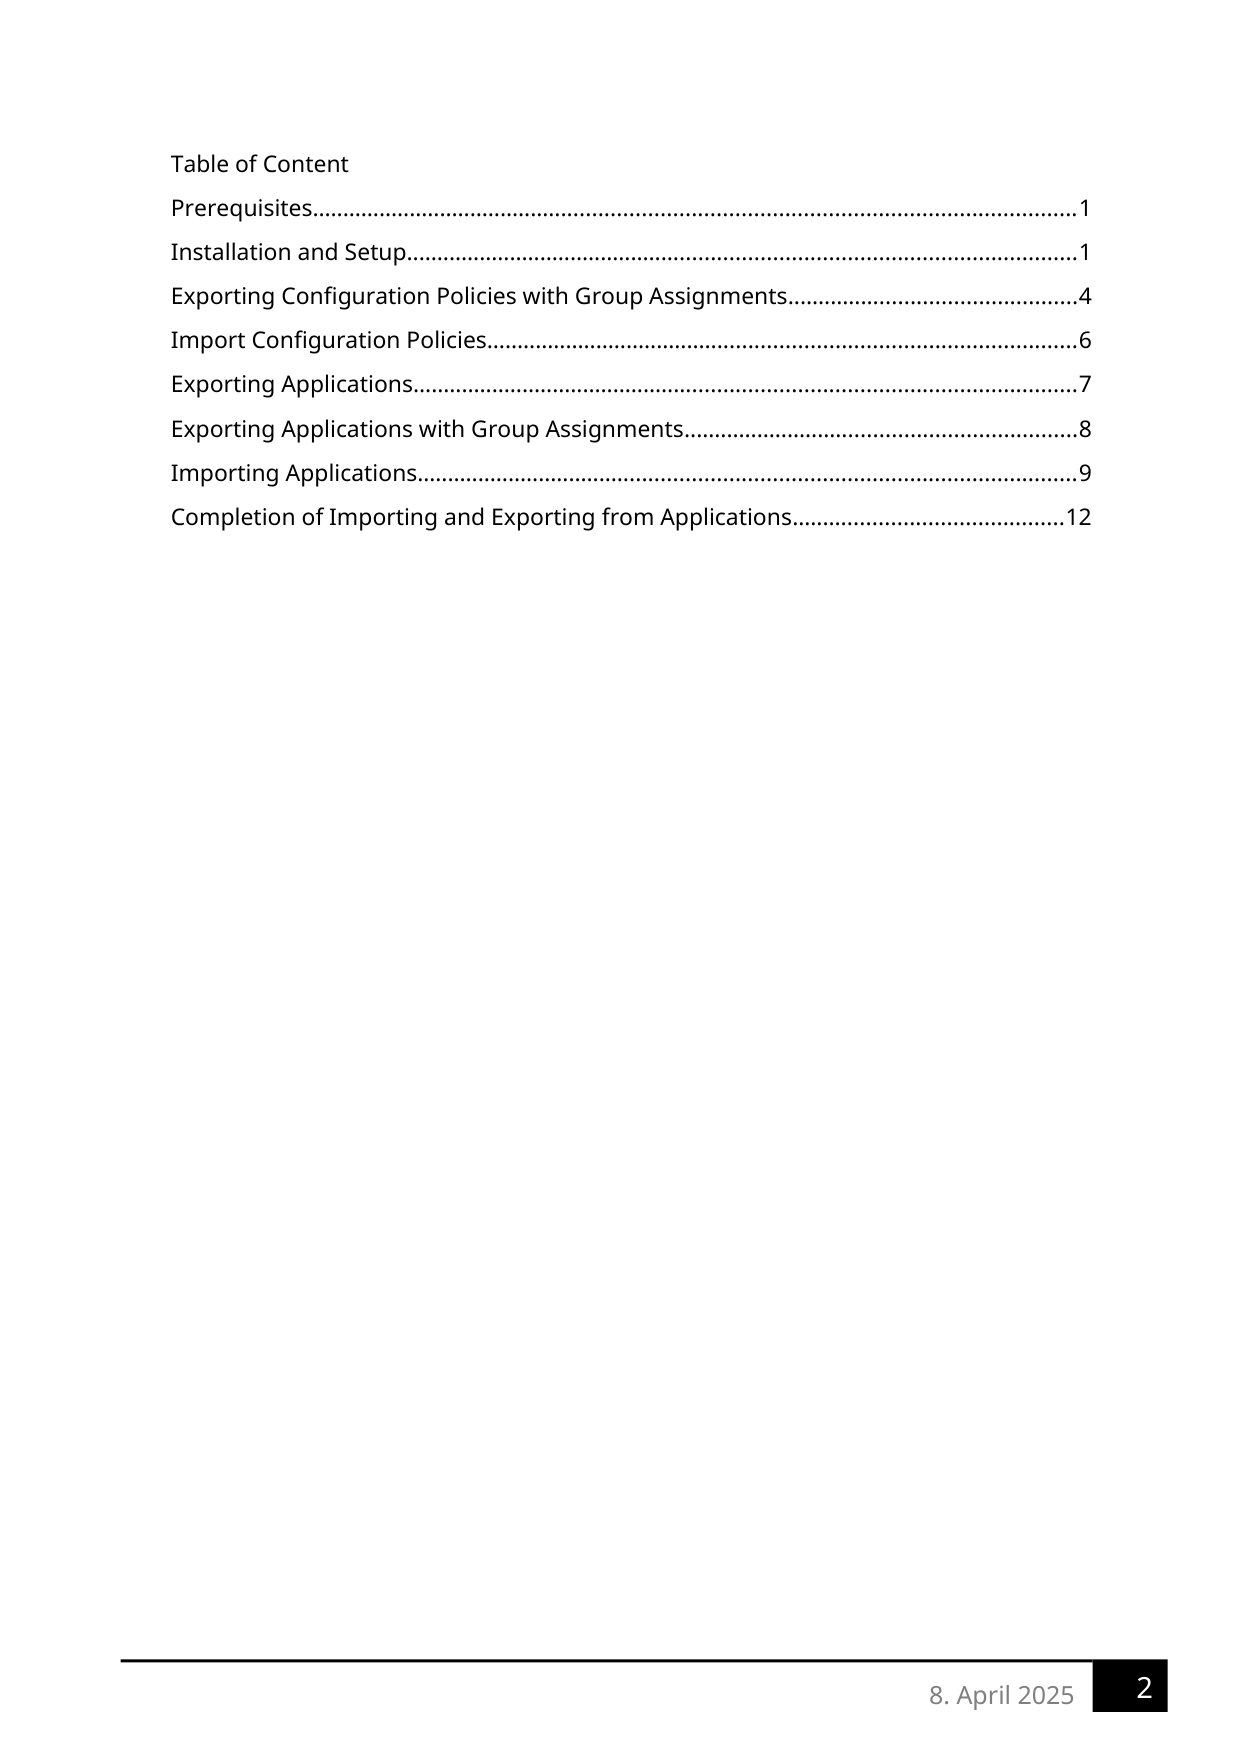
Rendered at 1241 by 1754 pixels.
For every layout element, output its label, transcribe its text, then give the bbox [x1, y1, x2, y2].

text Exporting Configuration Policies with Group Assignments 4 [171, 280, 1093, 311]
text Completion of Importing and Exporting from Applications 12 [171, 501, 1093, 532]
text Importing Applications 9 [171, 457, 1093, 488]
text Table of Content [171, 148, 1093, 179]
text Installation and Setup 1 [171, 236, 1093, 267]
text Exporting Applications 7 [171, 368, 1093, 400]
text Prerequisites 1 [171, 192, 1093, 223]
text Import Configuration Policies 6 [171, 324, 1093, 356]
text Exporting Applications with Group Assignments 8 [171, 413, 1093, 444]
